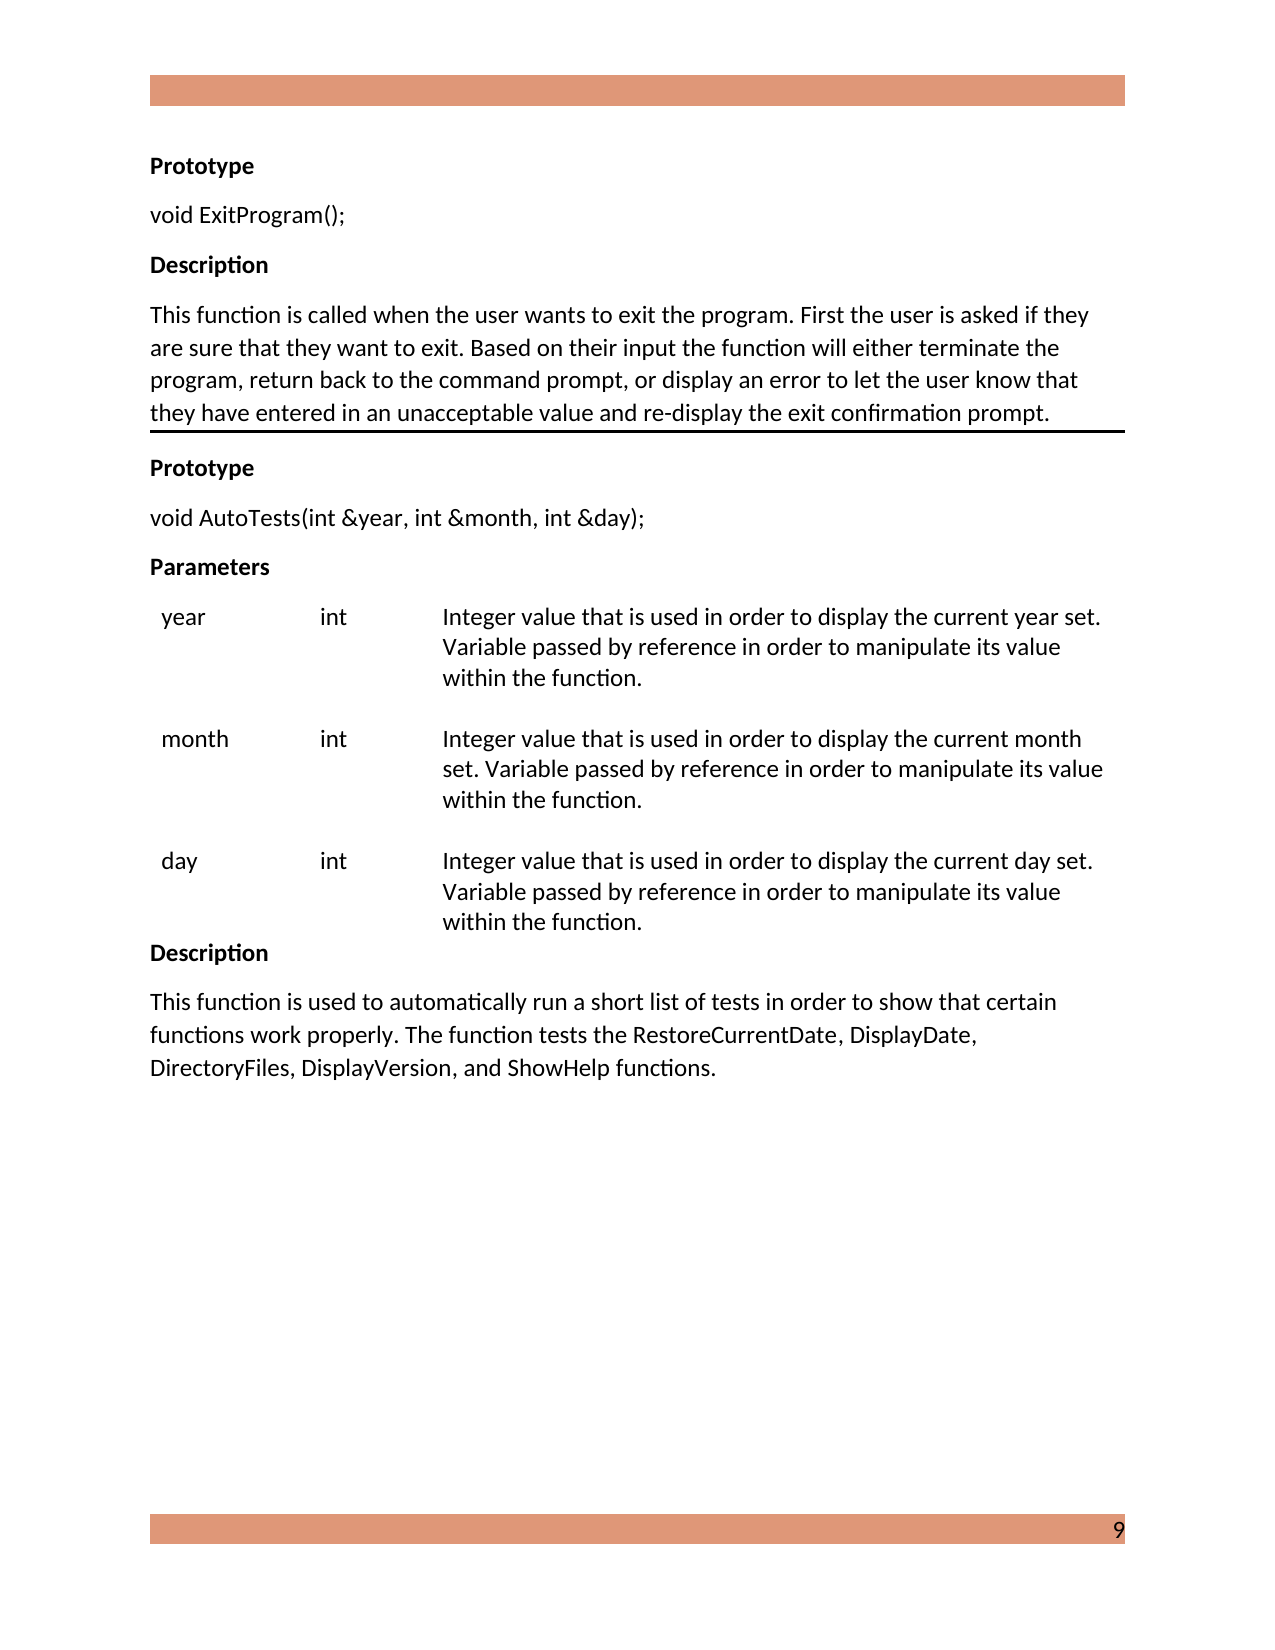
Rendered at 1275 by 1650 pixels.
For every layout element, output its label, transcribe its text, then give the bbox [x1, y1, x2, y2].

table_cell int [309, 723, 431, 845]
table_header year [150, 601, 309, 723]
table_cell month [150, 723, 309, 845]
text Description [150, 937, 1125, 967]
text This function is called when the user wants to exit the program. First the user is asked if they are sure that they want to exit. Based on their input the function will either terminate the program, return back to the command prompt, or display an error to let the user know that they have entered in an unacceptable value and re-display the exit confirmation prompt. [150, 299, 1125, 430]
table_header int [309, 601, 431, 723]
text Parameters [150, 551, 1125, 582]
table_cell Integer value that is used in order to display the current day set. Variable passed by reference in order to manipulate its value within the function. [431, 845, 1124, 937]
table_cell day [150, 845, 309, 937]
text Prototype [150, 452, 1125, 483]
text Description [150, 249, 1125, 280]
table_cell int [309, 845, 431, 937]
table_cell Integer value that is used in order to display the current month set. Variable passed by reference in order to manipulate its value within the function. [431, 723, 1124, 845]
text void AutoTests(int &year, int &month, int &day); [150, 502, 1125, 532]
table_header Integer value that is used in order to display the current year set. Variable passed by reference in order to manipulate its value within the function. [431, 601, 1124, 723]
text void ExitProgram(); [150, 199, 1125, 230]
text Prototype [150, 150, 1125, 181]
text This function is used to automatically run a short list of tests in order to show that certain functions work properly. The function tests the RestoreCurrentDate, DisplayDate, DirectoryFiles, DisplayVersion, and ShowHelp functions. [150, 986, 1125, 1083]
